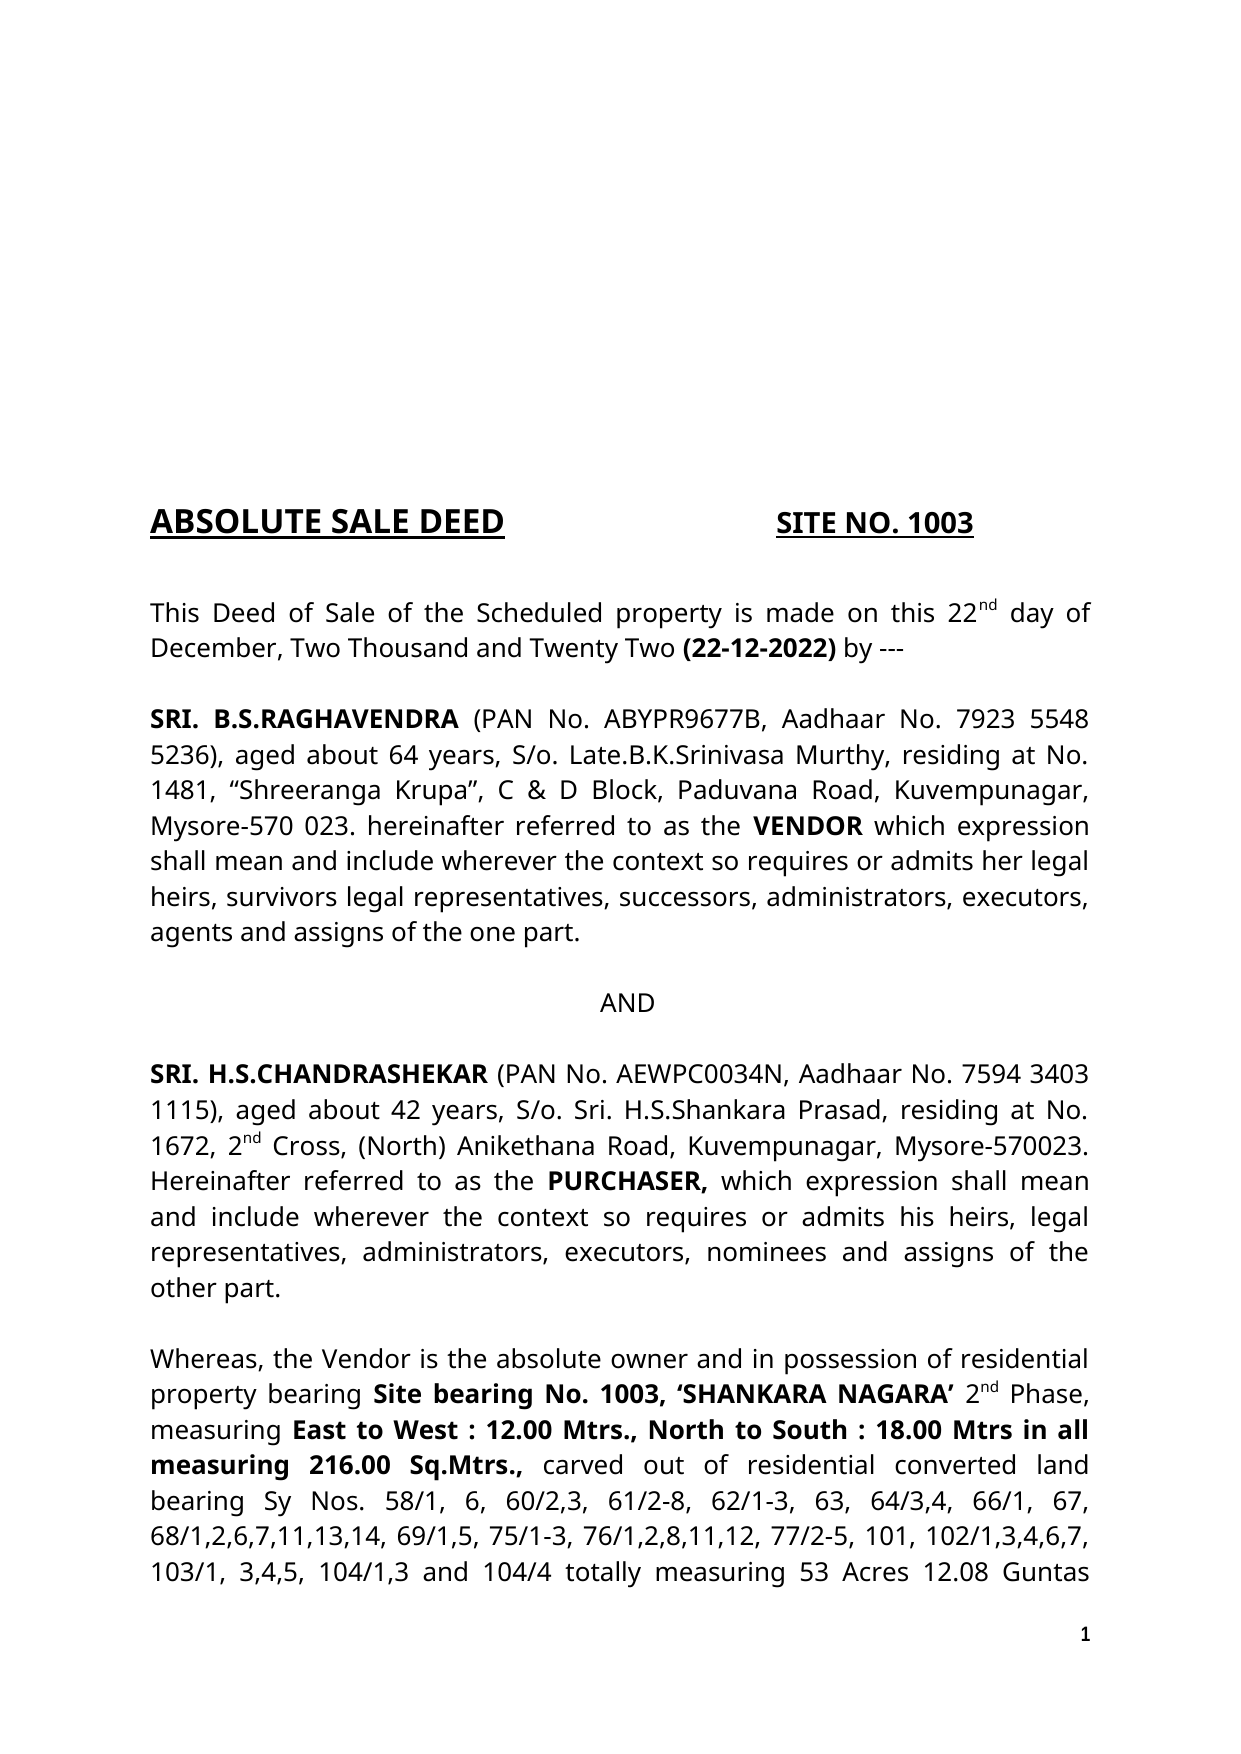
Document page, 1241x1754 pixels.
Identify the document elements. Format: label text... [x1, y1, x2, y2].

text SRI. H.S.CHANDRASHEKAR (PAN No. AEWPC0034N, Aadhaar No. 7594 3403 1115), aged about 42 years, S/o. Sri. H.S.Shankara Prasad, residing at No. 1672, 2nd Cross, (North) Anikethana Road, Kuvempunagar, Mysore-570023. Hereinafter referred to as the PURCHASER, which expression shall mean and include wherever the context so requires or admits his heirs, legal representatives, administrators, executors, nominees and assigns of the other part. [150, 1056, 1090, 1305]
text AND [525, 985, 1090, 1021]
text SRI. B.S.RAGHAVENDRA (PAN No. ABYPR9677B, Aadhaar No. 7923 5548 5236), aged about 64 years, S/o. Late.B.K.Srinivasa Murthy, residing at No. 1481, “Shreeranga Krupa”, C & D Block, Paduvana Road, Kuvempunagar, Mysore-570 023. hereinafter referred to as the VENDOR which expression shall mean and include wherever the context so requires or admits her legal heirs, survivors legal representatives, successors, administrators, executors, agents and assigns of the one part. [150, 701, 1090, 949]
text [150, 1340, 1090, 1589]
title ABSOLUTE SALE DEED SITE NO. 1003 [150, 498, 1090, 543]
text This Deed of Sale of the Scheduled property is made on this 22nd day of December, Two Thousand and Twenty Two (22-12-2022) by --- [150, 594, 1090, 665]
